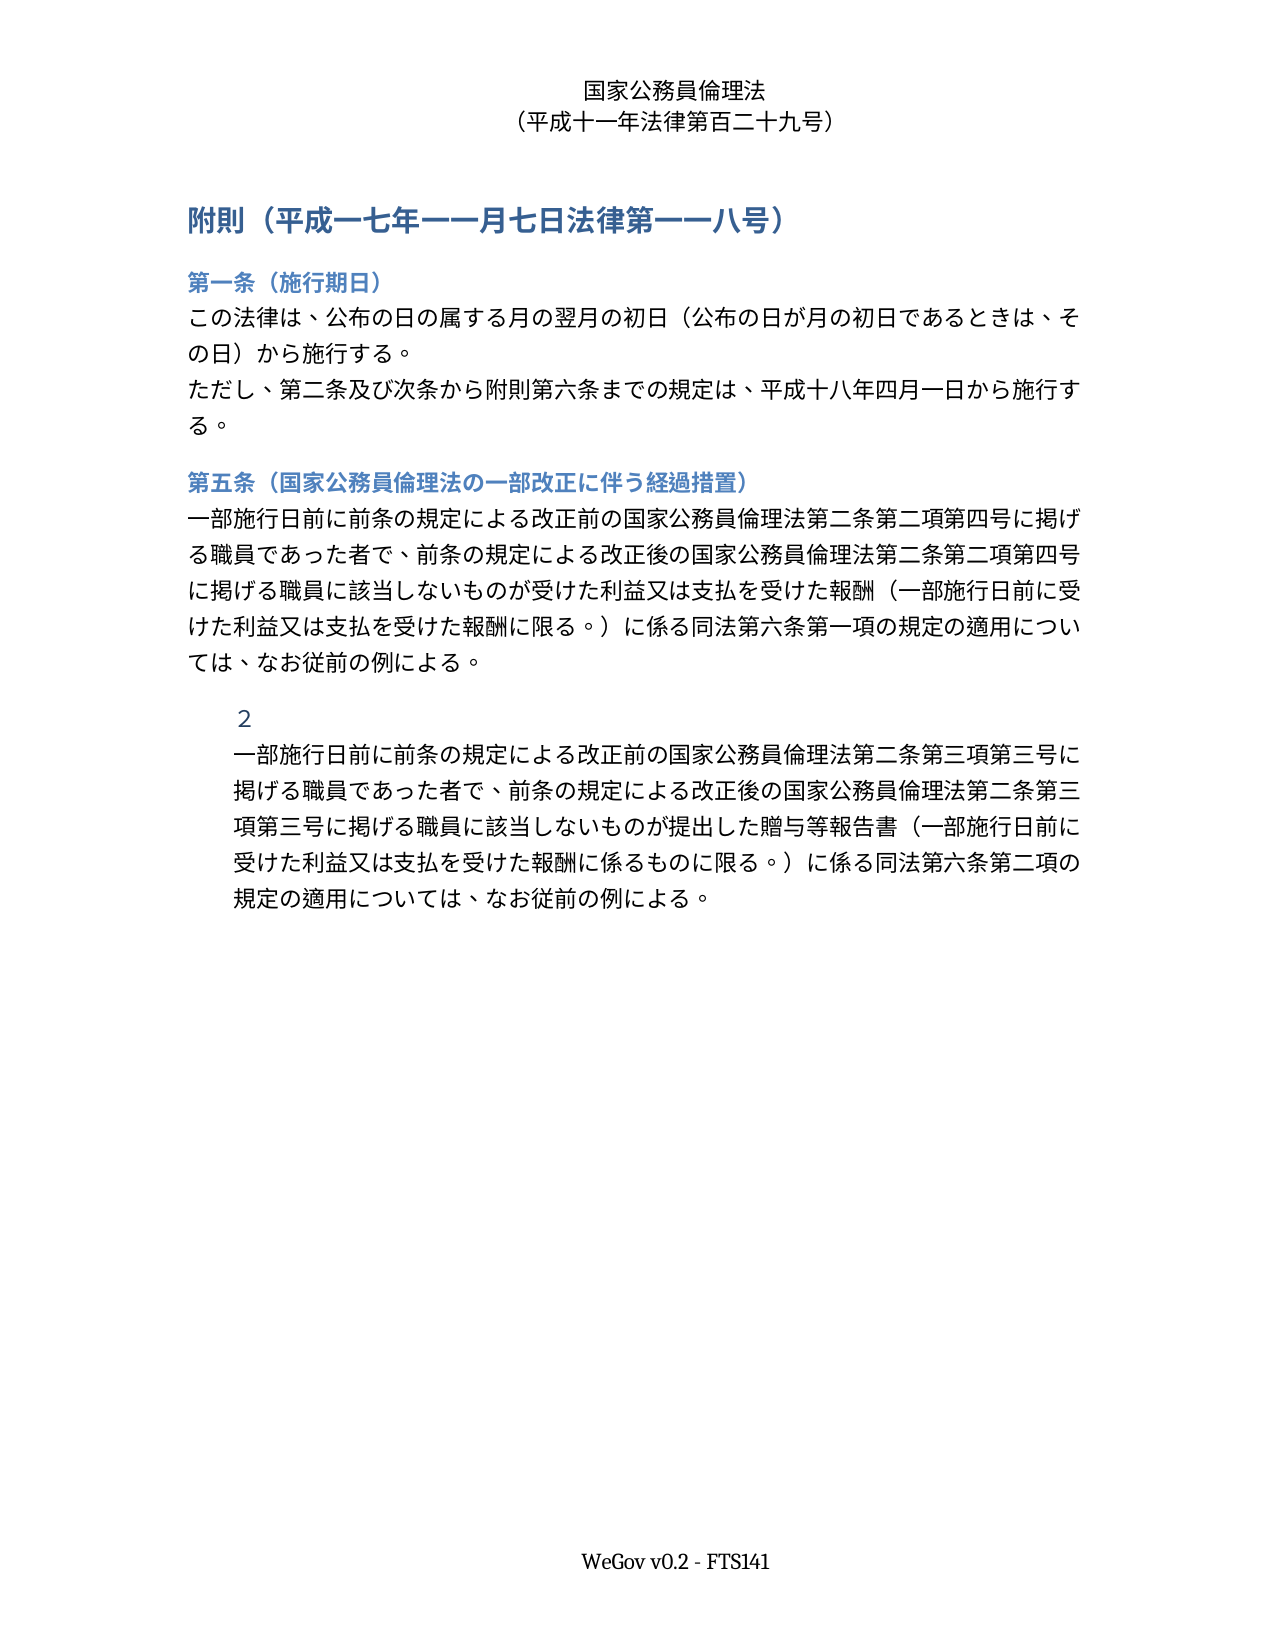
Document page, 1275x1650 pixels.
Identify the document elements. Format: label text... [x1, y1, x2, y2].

subtitle 第五条（国家公務員倫理法の一部改正に伴う経過措置） [187, 467, 1087, 498]
text 一部施行日前に前条の規定による改正前の国家公務員倫理法第二条第三項第三号に掲げる職員であった者で、前条の規定による改正後の国家公務員倫理法第二条第三項第三号に掲げる職員に該当しないものが提出した贈与等報告書（一部施行日前に受けた利益又は支払を受けた報酬に係るものに限る。）に係る同法第六条第二項の規定の適用については、なお従前の例による。 [233, 739, 1087, 914]
subtitle 附則（平成一七年一一月七日法律第一一八号） [187, 200, 1087, 240]
text この法律は、公布の日の属する月の翌月の初日（公布の日が月の初日であるときは、その日）から施行する。 ただし、第二条及び次条から附則第六条までの規定は、平成十八年四月一日から施行する。 [187, 302, 1087, 441]
subtitle ２ [233, 703, 1087, 735]
subtitle 第一条（施行期日） [187, 266, 1087, 298]
text 一部施行日前に前条の規定による改正前の国家公務員倫理法第二条第二項第四号に掲げる職員であった者で、前条の規定による改正後の国家公務員倫理法第二条第二項第四号に掲げる職員に該当しないものが受けた利益又は支払を受けた報酬（一部施行日前に受けた利益又は支払を受けた報酬に限る。）に係る同法第六条第一項の規定の適用については、なお従前の例による。 [187, 503, 1087, 678]
